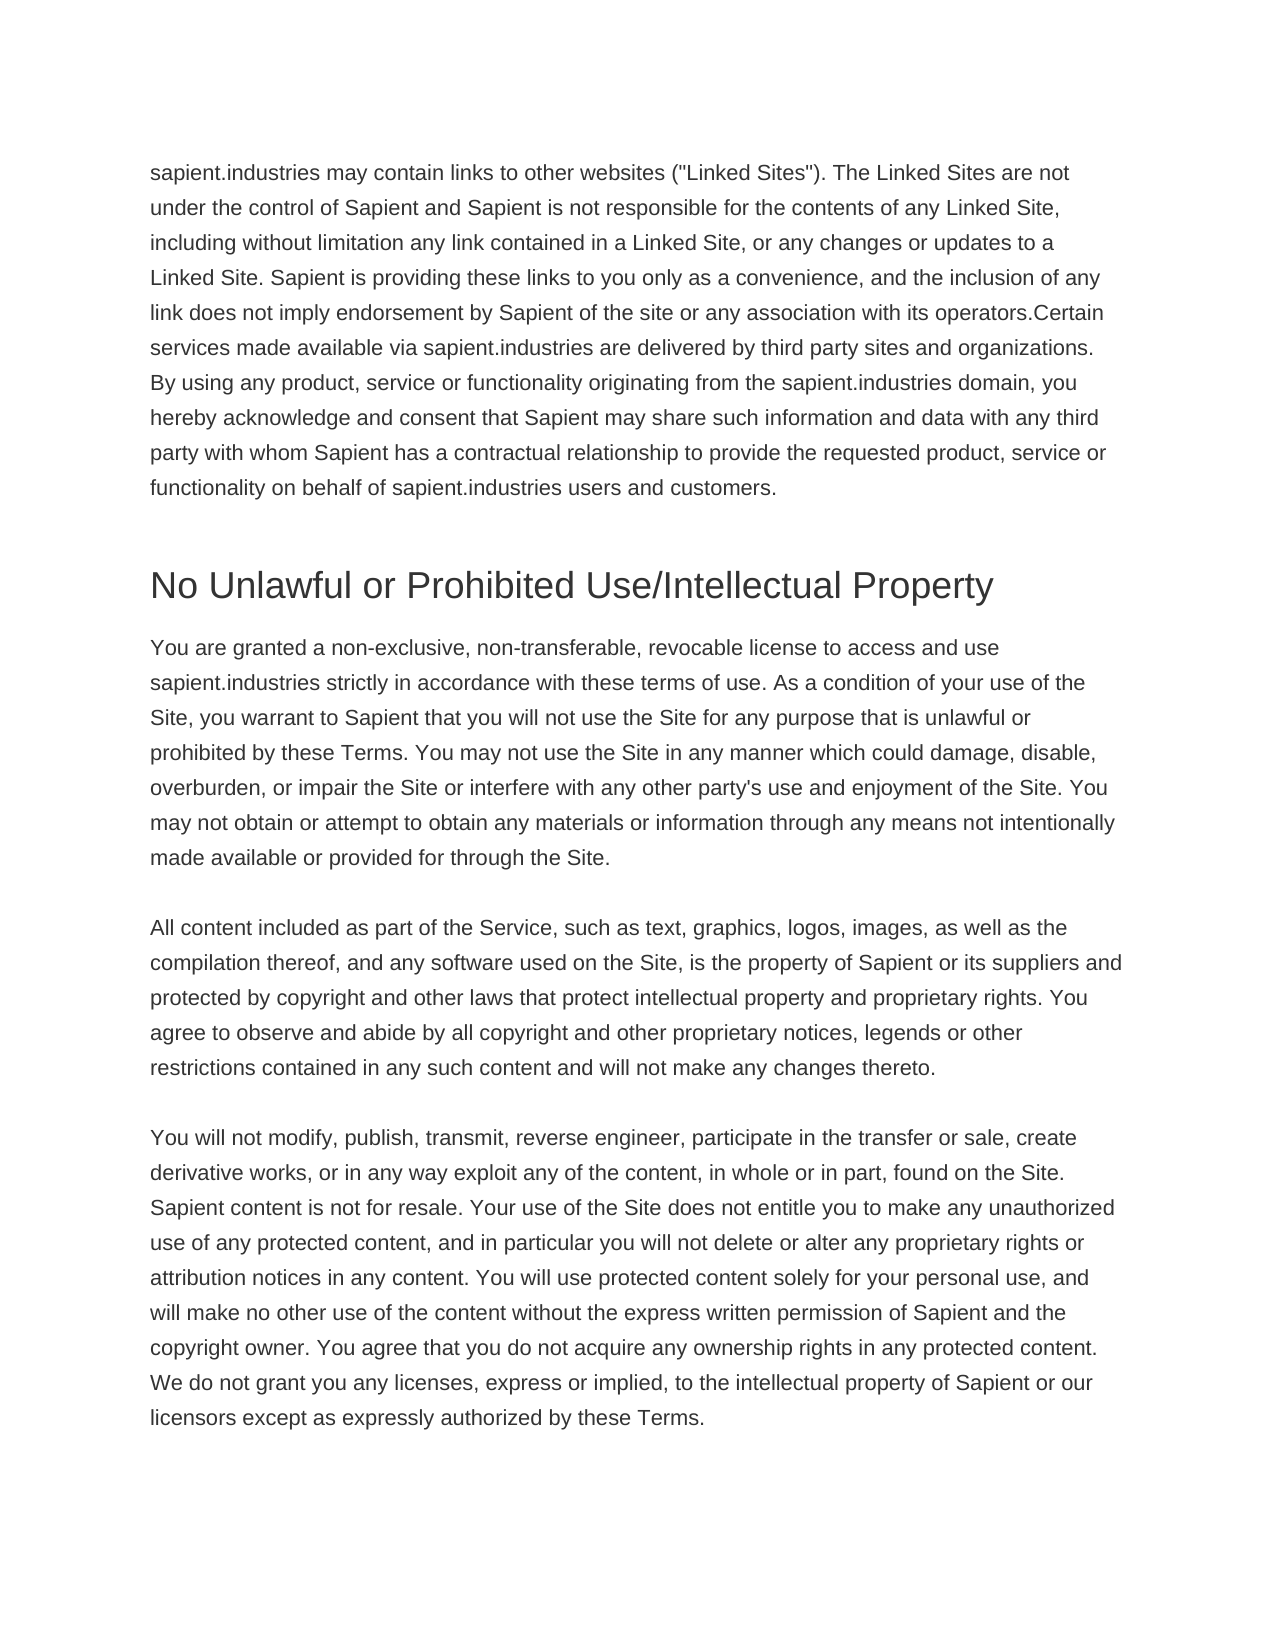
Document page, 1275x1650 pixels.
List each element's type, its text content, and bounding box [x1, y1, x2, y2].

text sapient.industries may contain links to other websites ("Linked Sites"). The Linked Sites are not under the control of Sapient and Sapient is not responsible for the contents of any Linked Site, including without limitation any link contained in a Linked Site, or any changes or updates to a Linked Site. Sapient is providing these links to you only as a convenience, and the inclusion of any link does not imply endorsement by Sapient of the site or any association with its operators.Certain services made available via sapient.industries are delivered by third party sites and organizations. By using any product, service or functionality originating from the sapient.industries domain, you hereby acknowledge and consent that Sapient may share such information and data with any third party with whom Sapient has a contractual relationship to provide the requested product, service or functionality on behalf of sapient.industries users and customers. [150, 150, 1125, 500]
text You are granted a non-exclusive, non-transferable, revocable license to access and use sapient.industries strictly in accordance with these terms of use. As a condition of your use of the Site, you warrant to Sapient that you will not use the Site for any purpose that is unlawful or prohibited by these Terms. You may not use the Site in any manner which could damage, disable, overburden, or impair the Site or interfere with any other party's use and enjoyment of the Site. You may not obtain or attempt to obtain any materials or information through any means not intentionally made available or provided for through the Site. All content included as part of the Service, such as text, graphics, logos, images, as well as the compilation thereof, and any software used on the Site, is the property of Sapient or its suppliers and protected by copyright and other laws that protect intellectual property and proprietary rights. You agree to observe and abide by all copyright and other proprietary notices, legends or other restrictions contained in any such content and will not make any changes thereto. You will not modify, publish, transmit, reverse engineer, participate in the transfer or sale, create derivative works, or in any way exploit any of the content, in whole or in part, found on the Site. Sapient content is not for resale. Your use of the Site does not entitle you to make any unauthorized use of any protected content, and in particular you will not delete or alter any proprietary rights or attribution notices in any content. You will use protected content solely for your personal use, and will make no other use of the content without the express written permission of Sapient and the copyright owner. You agree that you do not acquire any ownership rights in any protected content. We do not grant you any licenses, express or implied, to the intellectual property of Sapient or our licensors except as expressly authorized by these Terms. [150, 625, 1125, 1430]
text No Unlawful or Prohibited Use/Intellectual Property [150, 537, 1125, 606]
